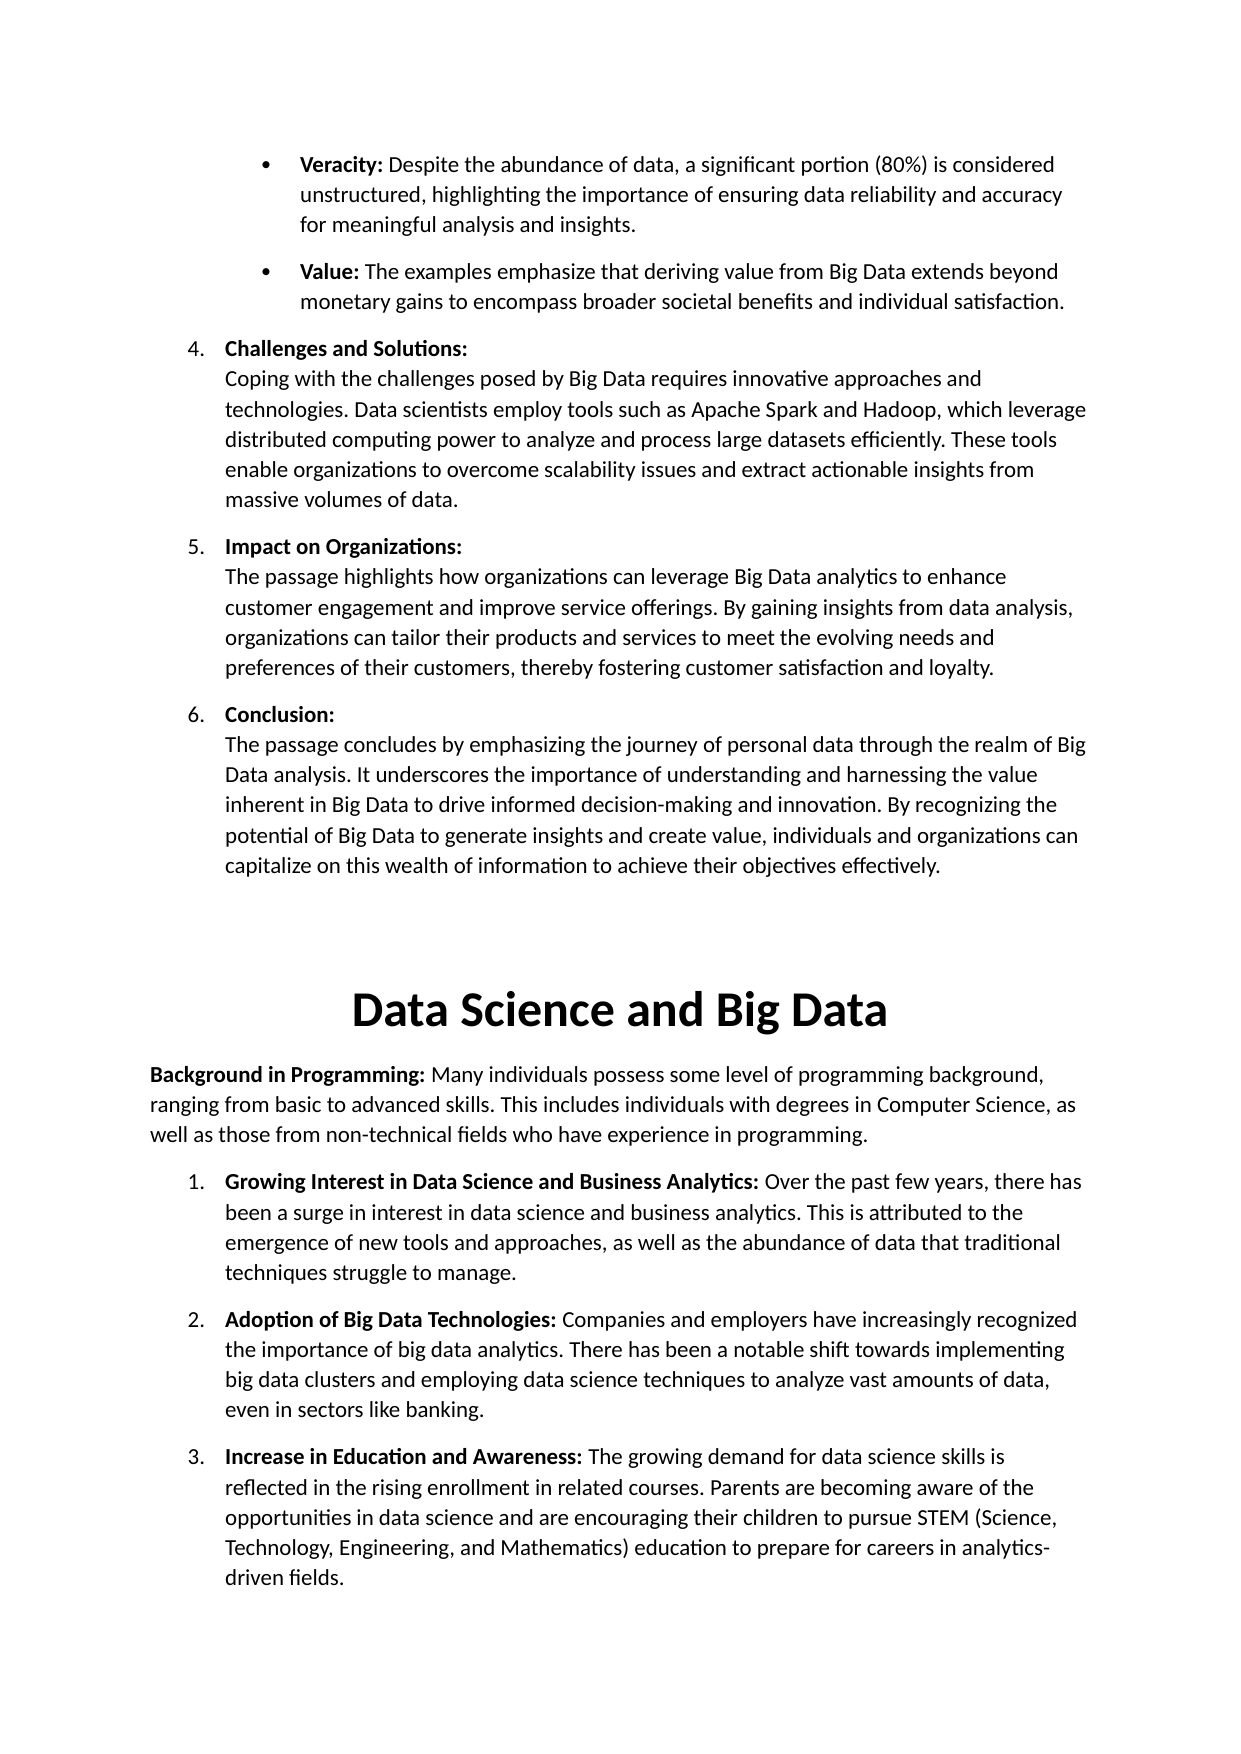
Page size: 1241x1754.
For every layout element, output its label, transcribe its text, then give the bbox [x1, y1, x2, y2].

text Data Science and Big Data [150, 945, 1090, 1039]
list Value: The examples emphasize that deriving value from Big Data extends beyond monetary gains to encompass broader societal benefits and individual satisfaction. [262, 257, 1090, 316]
list Increase in Education and Awareness: The growing demand for data science skills is reflected in the rising enrollment in related courses. Parents are becoming aware of the opportunities in data science and are encouraging their children to pursue STEM (Science, Technology, Engineering, and Mathematics) education to prepare for careers in analytics-driven fields. [187, 1442, 1090, 1591]
list Veracity: Despite the abundance of data, a significant portion (80%) is considered unstructured, highlighting the importance of ensuring data reliability and accuracy for meaningful analysis and insights. [262, 150, 1090, 238]
text Background in Programming: Many individuals possess some level of programming background, ranging from basic to advanced skills. This includes individuals with degrees in Computer Science, as well as those from non-technical fields who have experience in programming. [150, 1060, 1090, 1148]
list Adoption of Big Data Technologies: Companies and employers have increasingly recognized the importance of big data analytics. There has been a notable shift towards implementing big data clusters and employing data science techniques to analyze vast amounts of data, even in sectors like banking. [187, 1305, 1090, 1423]
list Conclusion: The passage concludes by emphasizing the journey of personal data through the realm of Big Data analysis. It underscores the importance of understanding and harnessing the value inherent in Big Data to drive informed decision-making and innovation. By recognizing the potential of Big Data to generate insights and create value, individuals and organizations can capitalize on this wealth of information to achieve their objectives effectively. [187, 700, 1090, 879]
list Impact on Organizations: The passage highlights how organizations can leverage Big Data analytics to enhance customer engagement and improve service offerings. By gaining insights from data analysis, organizations can tailor their products and services to meet the evolving needs and preferences of their customers, thereby fostering customer satisfaction and loyalty. [187, 532, 1090, 681]
list Growing Interest in Data Science and Business Analytics: Over the past few years, there has been a surge in interest in data science and business analytics. This is attributed to the emergence of new tools and approaches, as well as the abundance of data that traditional techniques struggle to manage. [187, 1167, 1090, 1286]
list Challenges and Solutions: Coping with the challenges posed by Big Data requires innovative approaches and technologies. Data scientists employ tools such as Apache Spark and Hadoop, which leverage distributed computing power to analyze and process large datasets efficiently. These tools enable organizations to overcome scalability issues and extract actionable insights from massive volumes of data. [187, 334, 1090, 513]
